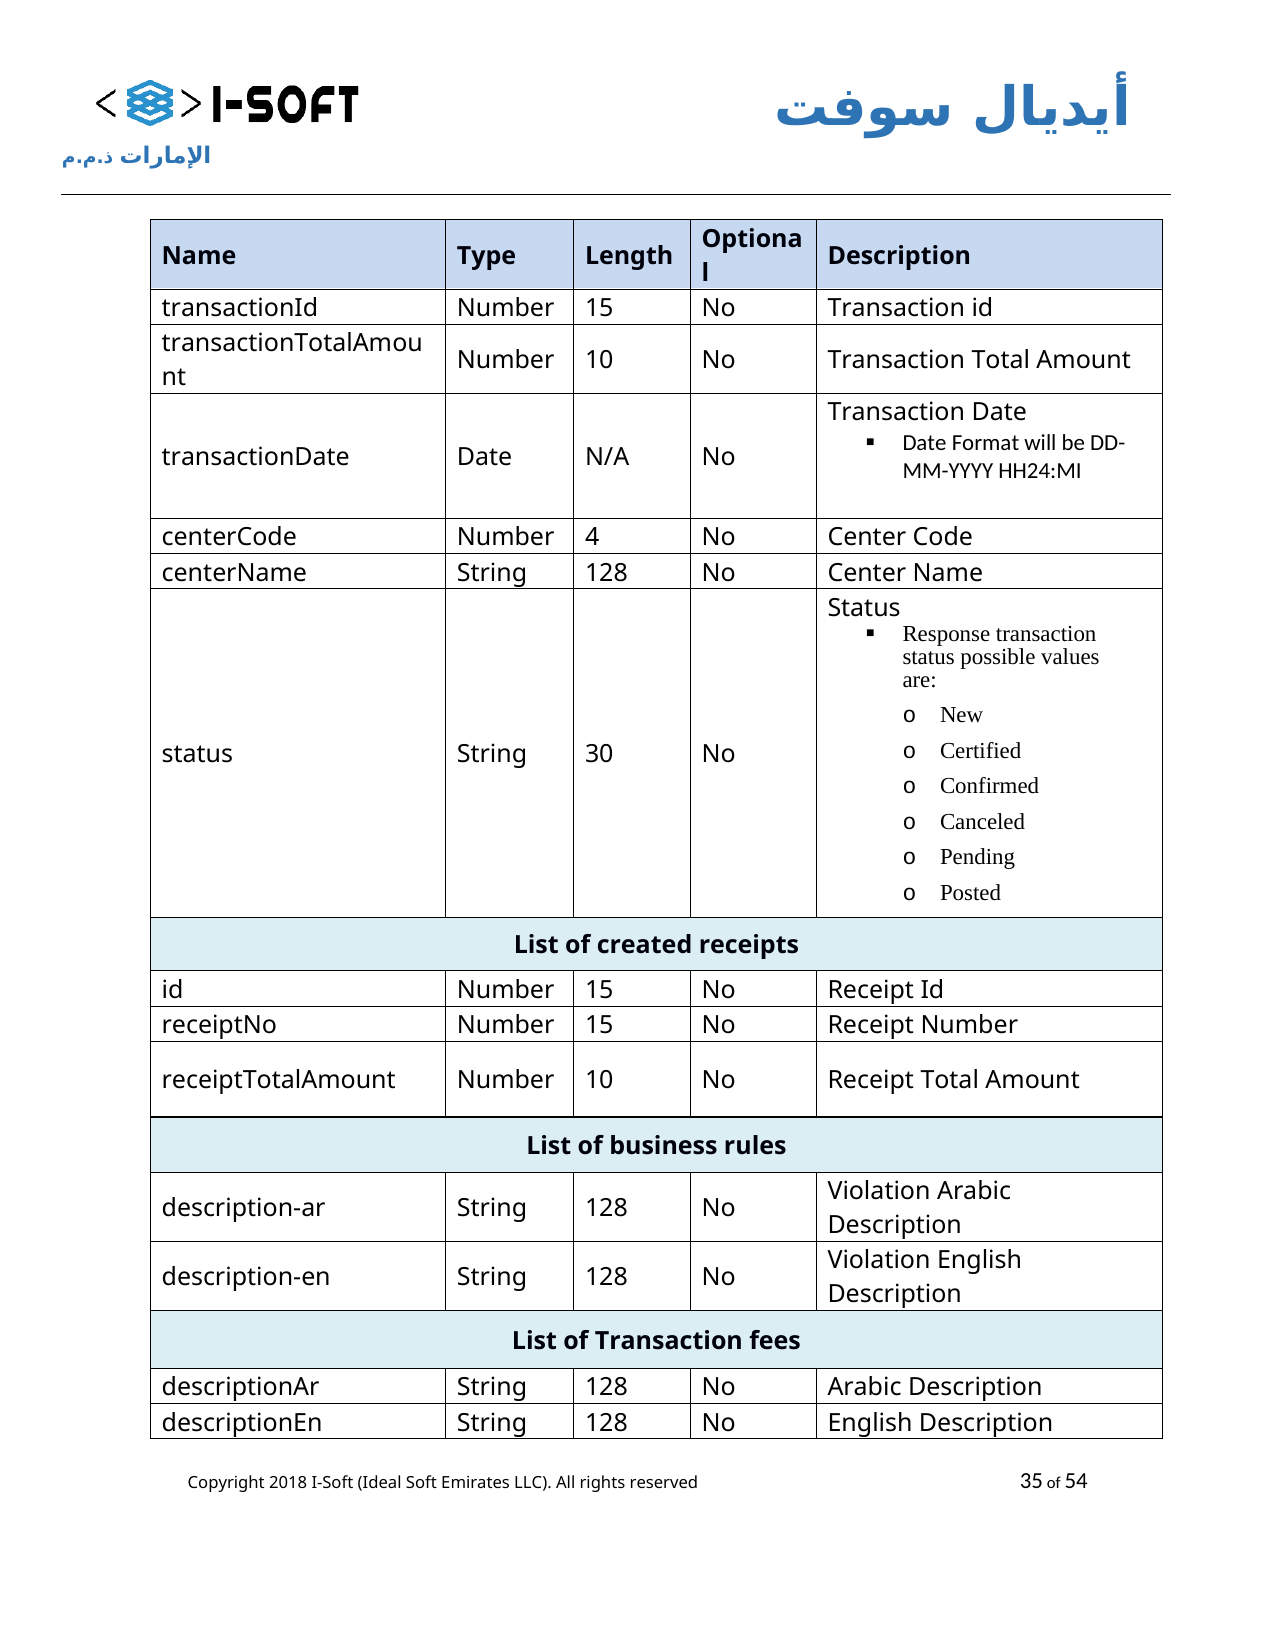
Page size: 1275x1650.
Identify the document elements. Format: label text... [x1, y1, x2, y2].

table_cell No [691, 1369, 816, 1403]
table_cell Receipt Id [817, 971, 1162, 1006]
table_cell 15 [574, 1007, 690, 1041]
table_cell String [446, 554, 573, 588]
table_cell descriptionEn [151, 1404, 445, 1438]
table_cell Date [446, 394, 573, 518]
table_cell 4 [574, 519, 690, 553]
table_cell 10 [574, 325, 690, 393]
table_cell status [151, 589, 445, 917]
table_cell English Description [817, 1404, 1162, 1438]
table_cell receiptNo [151, 1007, 445, 1041]
table_cell No [691, 589, 816, 917]
table_cell descriptionAr [151, 1369, 445, 1403]
table_cell String [446, 589, 573, 917]
table_cell transactionId [151, 290, 445, 324]
table_header Description [817, 220, 1162, 288]
table_cell No [691, 325, 816, 393]
table_cell No [691, 519, 816, 553]
table_cell id [151, 971, 445, 1006]
table_cell Transaction Date Date Format will be DD-MM-YYYY HH24:MI [817, 394, 1162, 518]
table_header Type [446, 220, 573, 288]
table_cell Violation English Description [817, 1242, 1162, 1310]
table_cell 128 [574, 1369, 690, 1403]
table_cell No [691, 1404, 816, 1438]
table_cell 30 [574, 589, 690, 917]
table_cell No [691, 394, 816, 518]
table_cell 128 [574, 1242, 690, 1310]
table_cell 128 [574, 1173, 690, 1241]
table_cell Violation Arabic Description [817, 1173, 1162, 1241]
table_cell Status Response transaction status possible values are: New Certified Confirmed Canceled Pending Posted [817, 589, 1162, 917]
table_cell Number [446, 290, 573, 324]
table_cell Transaction id [817, 290, 1162, 324]
table_cell No [691, 1242, 816, 1310]
table_cell Receipt Total Amount [817, 1042, 1162, 1116]
table_cell description-en [151, 1242, 445, 1310]
table_cell centerName [151, 554, 445, 588]
table_cell Number [446, 325, 573, 393]
table_cell N/A [574, 394, 690, 518]
table_cell String [446, 1242, 573, 1310]
table_cell String [446, 1404, 573, 1438]
table_cell 15 [574, 290, 690, 324]
table_header Length [574, 220, 690, 288]
table_cell Number [446, 971, 573, 1006]
table_cell No [691, 1173, 816, 1241]
table_cell No [691, 554, 816, 588]
table_cell No [691, 1042, 816, 1116]
table_cell String [446, 1173, 573, 1241]
table_cell List of created receipts [151, 918, 1162, 970]
table_header Name [151, 220, 445, 288]
table_cell transactionTotalAmount [151, 325, 445, 393]
table_cell 128 [574, 1404, 690, 1438]
table_cell 128 [574, 554, 690, 588]
table_cell Receipt Number [817, 1007, 1162, 1041]
table_cell Arabic Description [817, 1369, 1162, 1403]
table_cell List of Transaction fees [151, 1311, 1162, 1368]
table_cell Transaction Total Amount [817, 325, 1162, 393]
table_cell No [691, 1007, 816, 1041]
table_cell 10 [574, 1042, 690, 1116]
table_cell String [446, 1369, 573, 1403]
table_cell Center Code [817, 519, 1162, 553]
table_cell transactionDate [151, 394, 445, 518]
table_cell Number [446, 1007, 573, 1041]
table_cell receiptTotalAmount [151, 1042, 445, 1116]
table_cell Center Name [817, 554, 1162, 588]
picture [61, 80, 393, 126]
table_cell No [691, 290, 816, 324]
table_header Optional [691, 220, 816, 288]
table_cell 15 [574, 971, 690, 1006]
table_cell centerCode [151, 519, 445, 553]
table_cell description-ar [151, 1173, 445, 1241]
table_cell No [691, 971, 816, 1006]
table_cell Number [446, 519, 573, 553]
table_cell List of business rules [151, 1118, 1162, 1172]
table_cell Number [446, 1042, 573, 1116]
